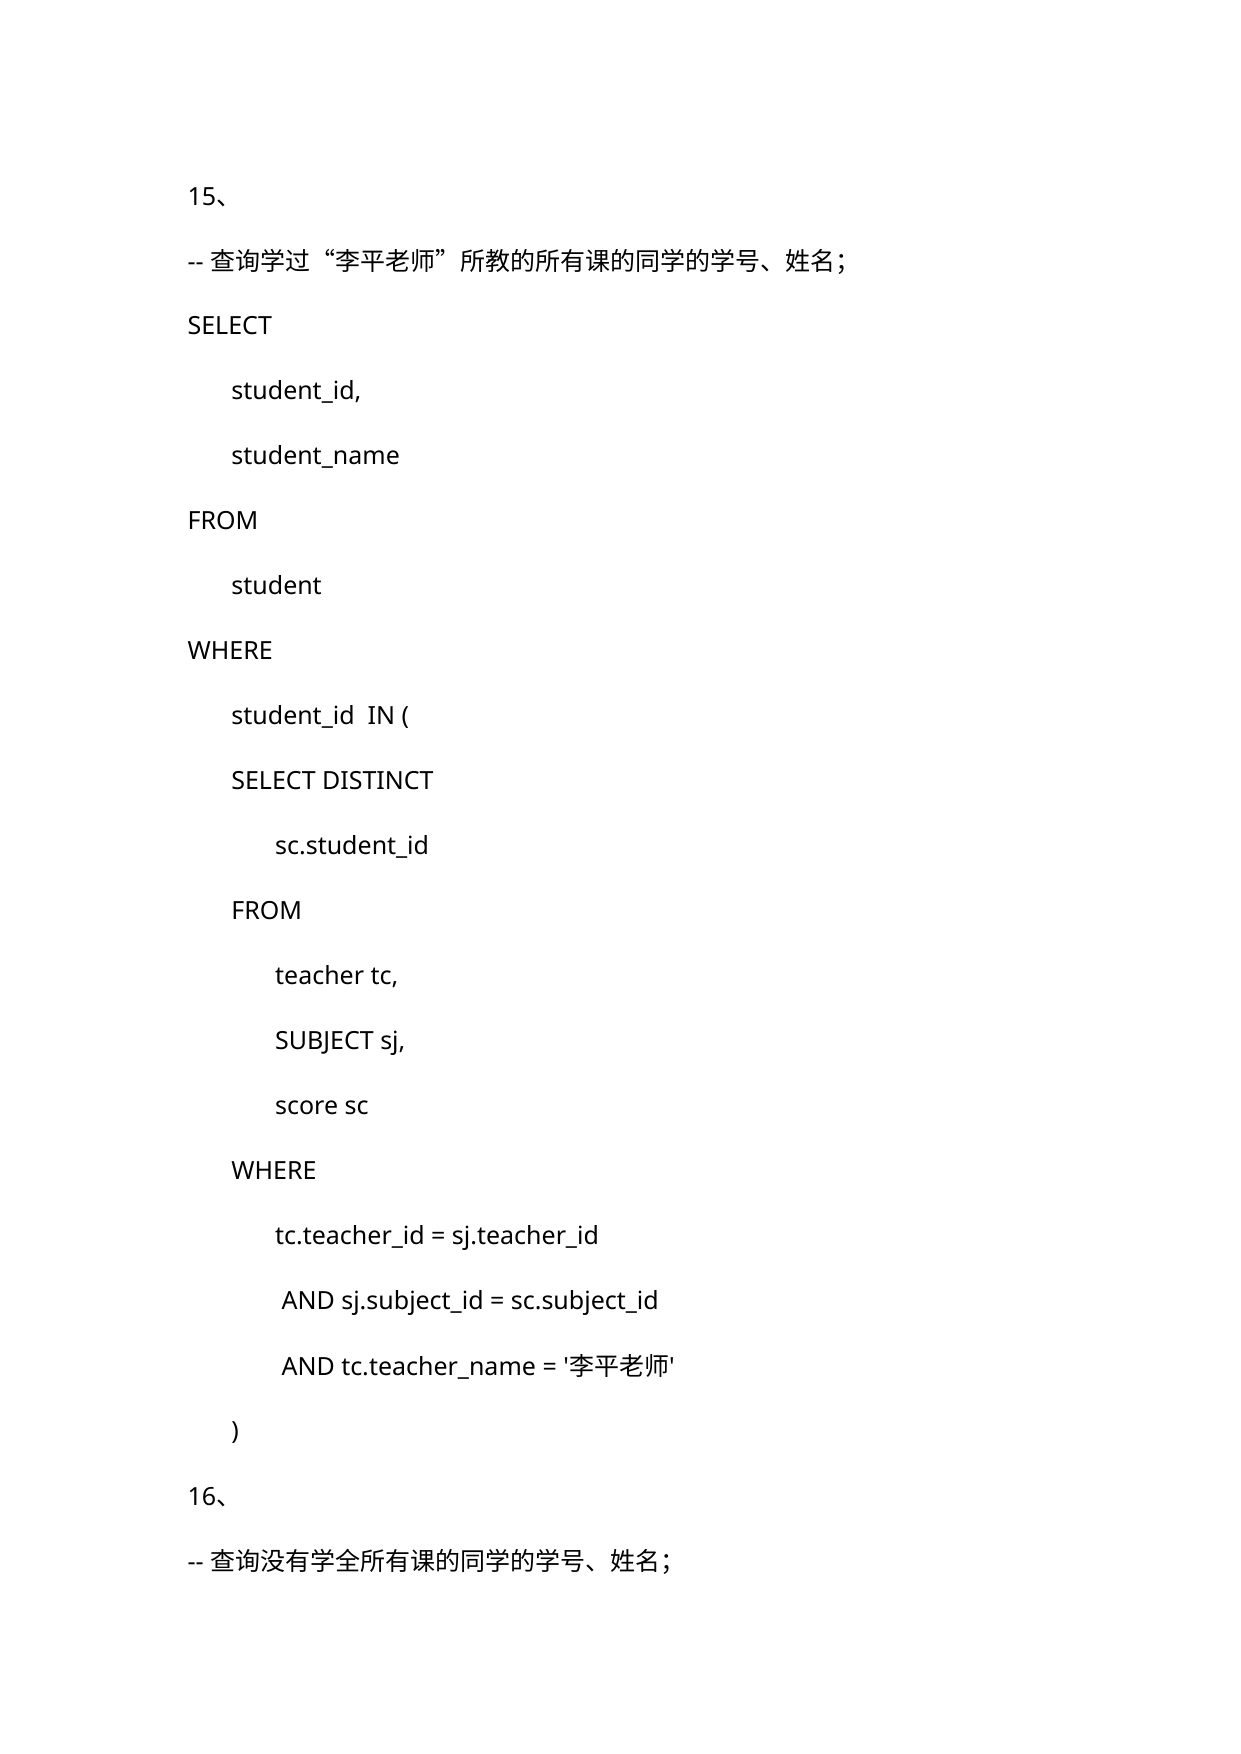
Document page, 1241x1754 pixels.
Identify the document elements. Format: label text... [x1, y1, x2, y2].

text -- 查询学过“李平老师”所教的所有课的同学的学号、姓名； [187, 227, 1053, 292]
text sc.student_id [187, 812, 1053, 877]
text student_id, [187, 357, 1053, 422]
text student [187, 552, 1053, 617]
text score sc [187, 1072, 1053, 1137]
text -- 查询没有学全所有课的同学的学号、姓名； [187, 1527, 1053, 1592]
text 15、 [187, 162, 1053, 227]
text FROM [187, 877, 1053, 942]
text AND sj.subject_id = sc.subject_id [187, 1267, 1053, 1332]
text student_name [187, 422, 1053, 487]
text ) [187, 1397, 1053, 1462]
text WHERE [187, 1137, 1053, 1202]
text student_id IN ( [187, 682, 1053, 747]
text tc.teacher_id = sj.teacher_id [187, 1202, 1053, 1267]
text WHERE [187, 617, 1053, 682]
text teacher tc, [187, 942, 1053, 1007]
text AND tc.teacher_name = '李平老师' [187, 1332, 1053, 1397]
text 16、 [187, 1462, 1053, 1527]
text SUBJECT sj, [187, 1007, 1053, 1072]
text SELECT DISTINCT [187, 747, 1053, 812]
text FROM [187, 487, 1053, 552]
text SELECT [187, 292, 1053, 357]
